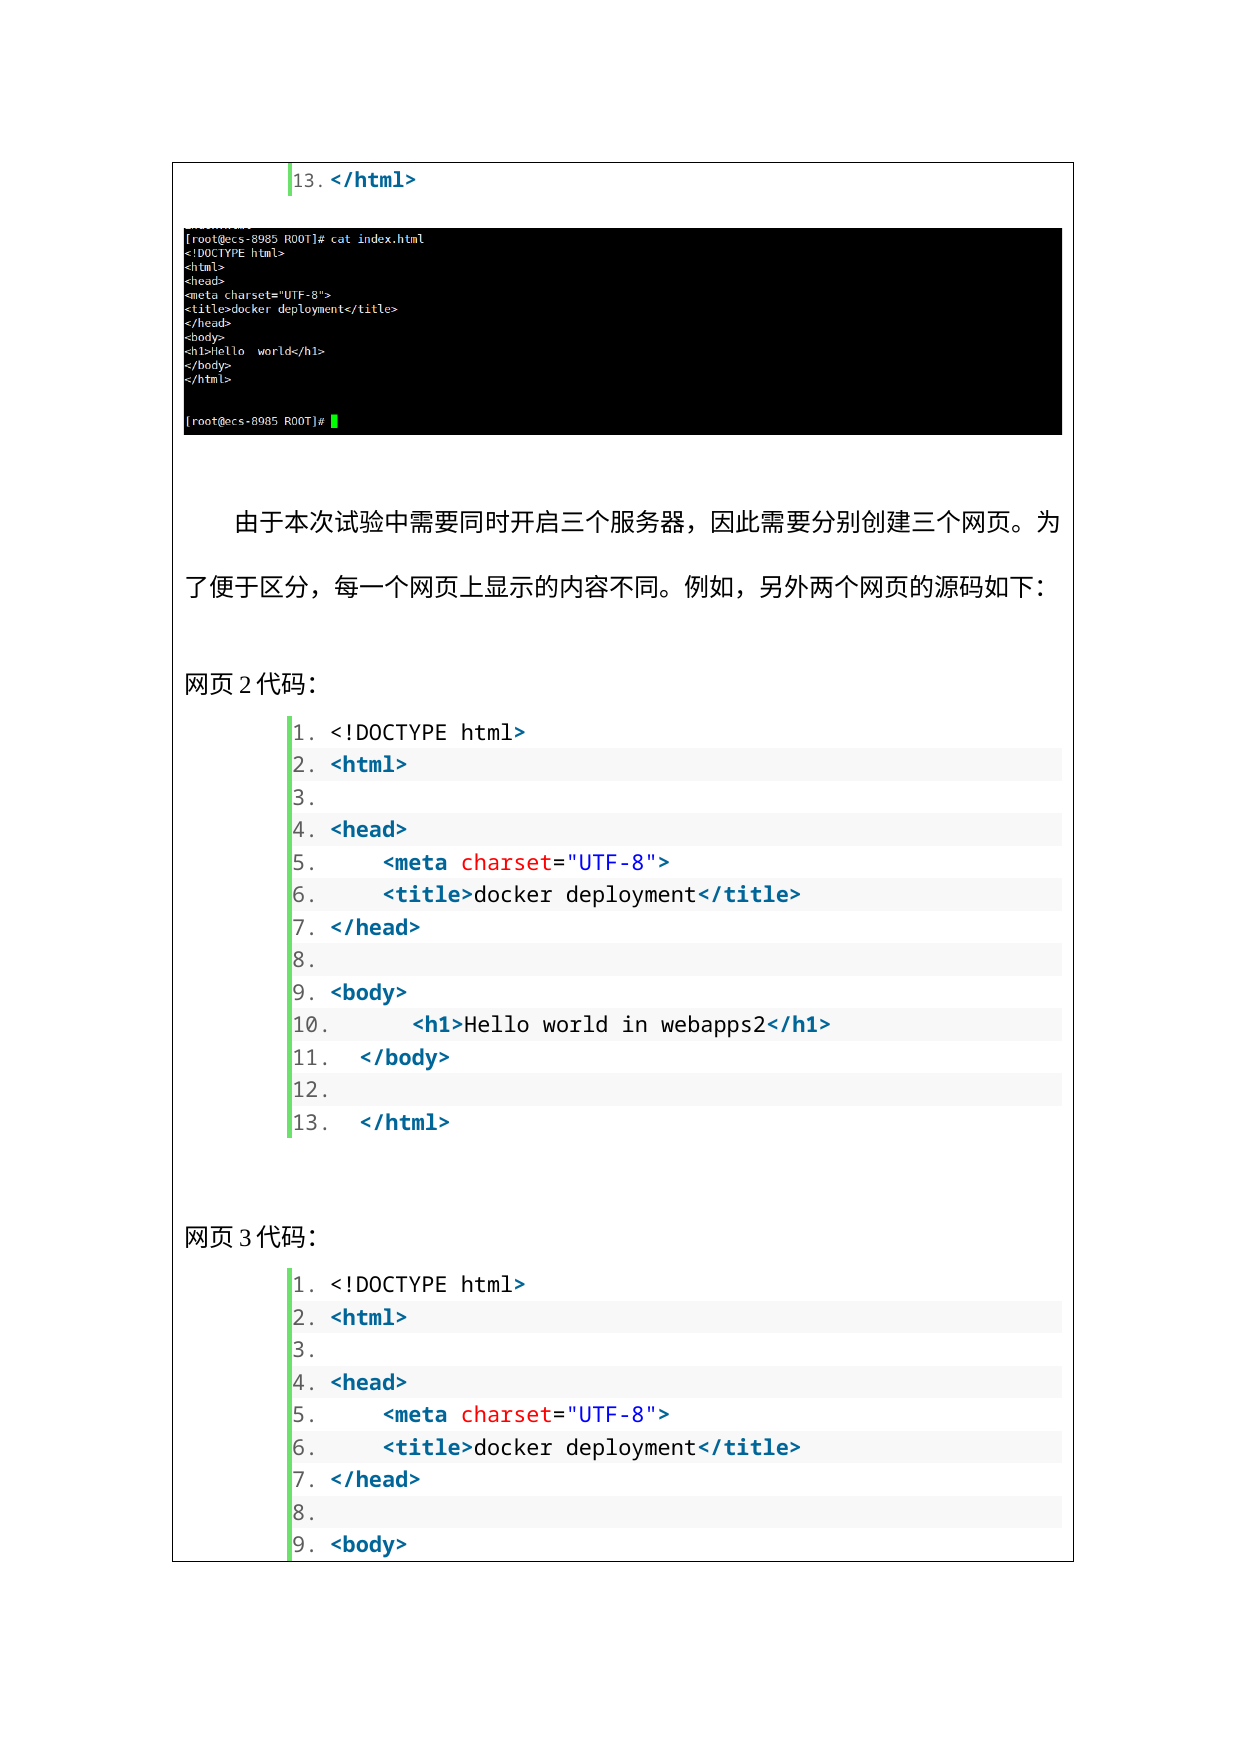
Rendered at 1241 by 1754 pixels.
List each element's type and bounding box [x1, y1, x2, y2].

table_cell [173, 163, 1073, 1561]
picture [183, 228, 1063, 435]
